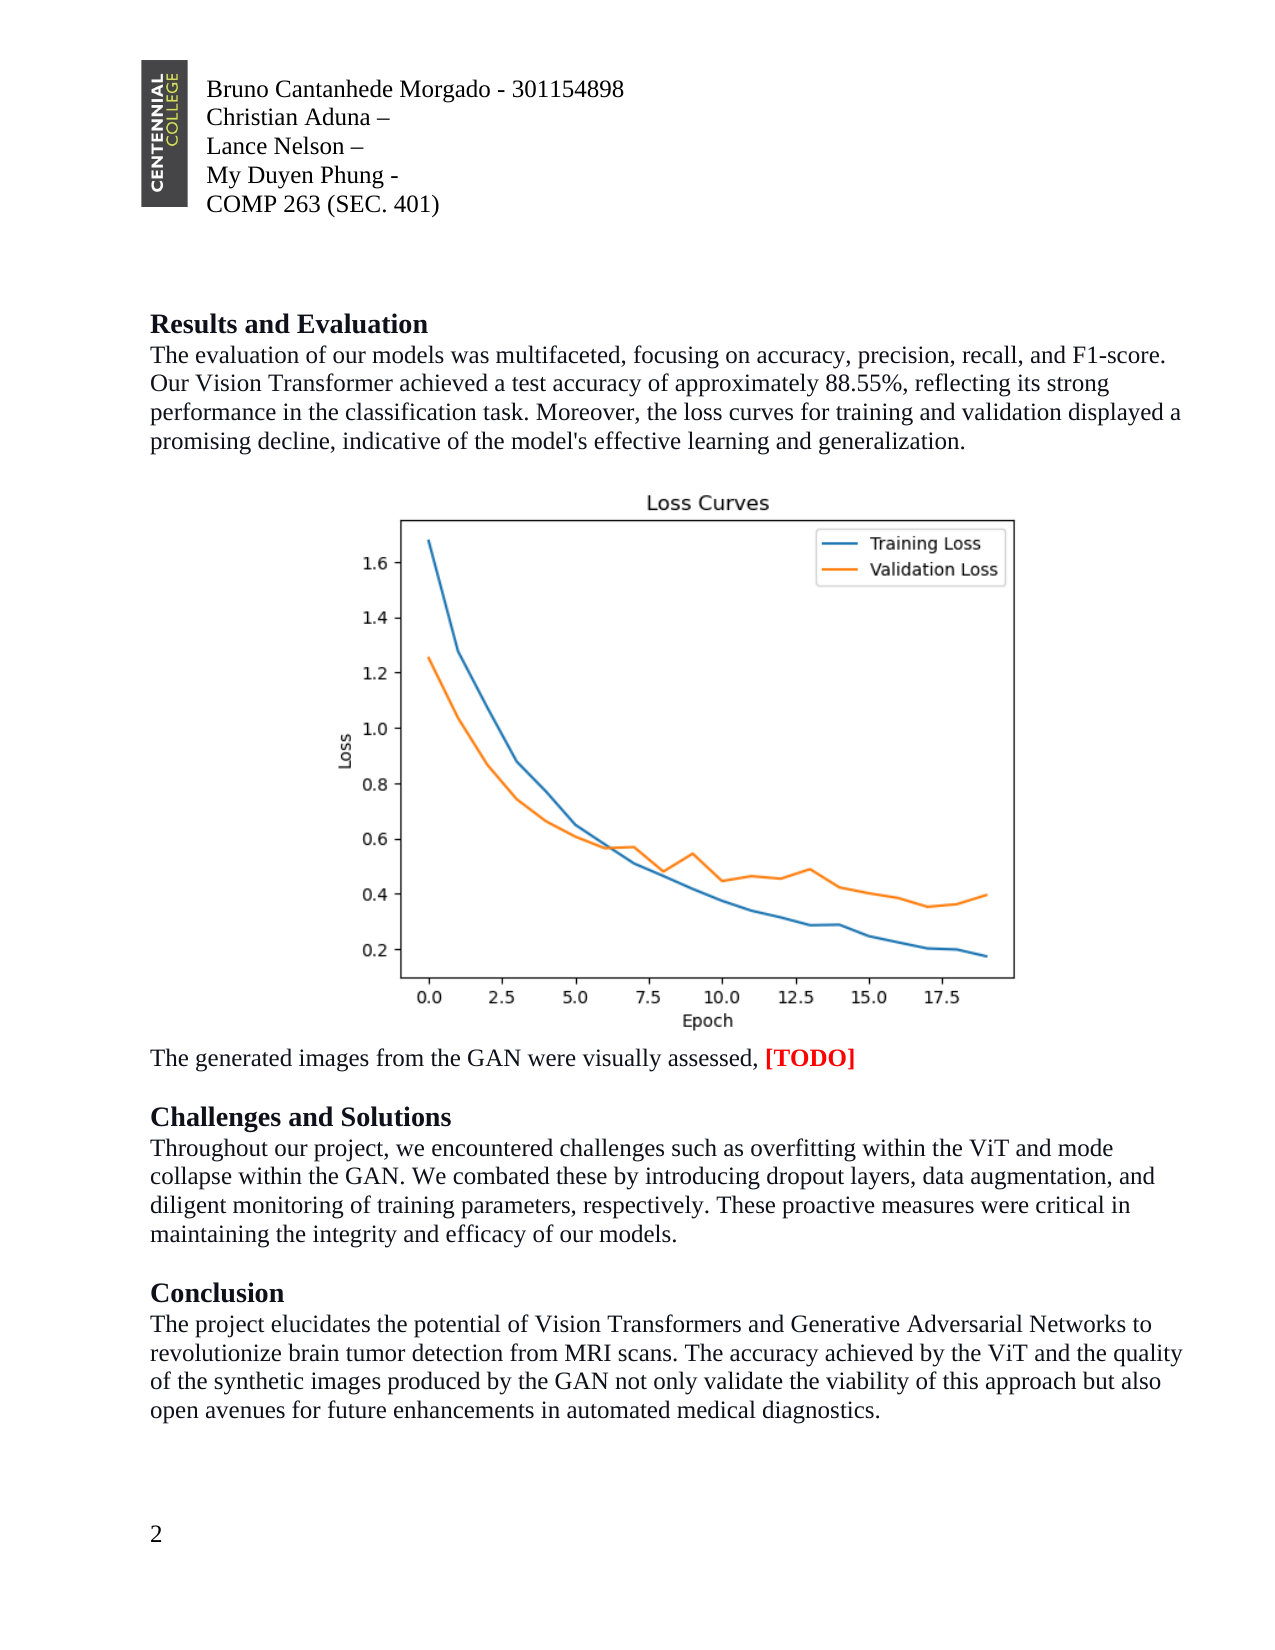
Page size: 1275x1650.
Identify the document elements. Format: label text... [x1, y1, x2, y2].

picture [325, 483, 1025, 1043]
text The project elucidates the potential of Vision Transformers and Generative Adversarial Networks to revolutionize brain tumor detection from MRI scans. The accuracy achieved by the ViT and the quality of the synthetic images produced by the GAN not only validate the viability of this approach but also open avenues for future enhancements in automated medical diagnostics. [150, 1309, 1200, 1424]
text Conclusion [150, 1276, 1200, 1309]
picture [141, 60, 188, 207]
text Challenges and Solutions [150, 1100, 1200, 1133]
text Results and Evaluation [150, 307, 1200, 340]
text The evaluation of our models was multifaceted, focusing on accuracy, precision, recall, and F1-score. Our Vision Transformer achieved a test accuracy of approximately 88.55%, reflecting its strong performance in the classification task. Moreover, the loss curves for training and validation displayed a promising decline, indicative of the model's effective learning and generalization. [150, 340, 1200, 455]
text Throughout our project, we encountered challenges such as overfitting within the ViT and mode collapse within the GAN. We combated these by introducing dropout layers, data augmentation, and diligent monitoring of training parameters, respectively. These proactive measures were critical in maintaining the integrity and efficacy of our models. [150, 1133, 1200, 1248]
text The generated images from the GAN were visually assessed, [TODO] [150, 1043, 1200, 1072]
